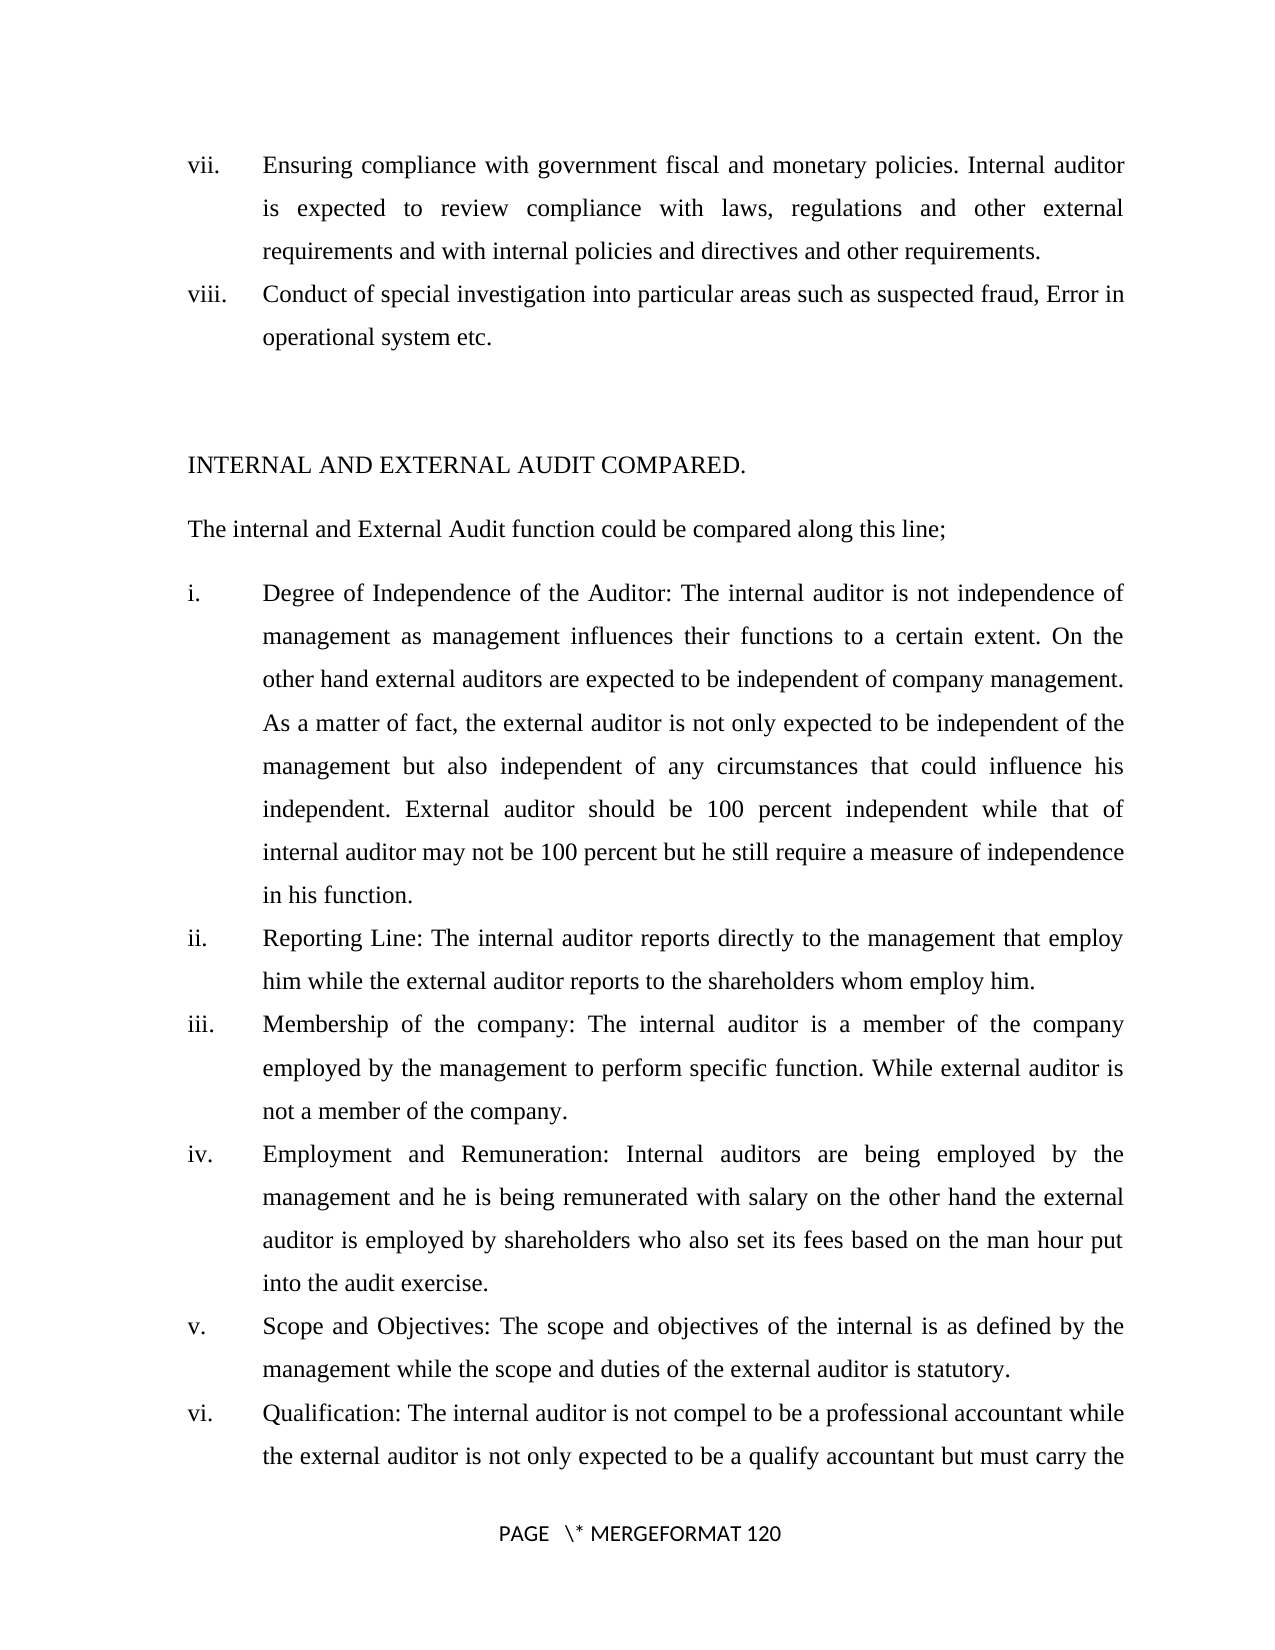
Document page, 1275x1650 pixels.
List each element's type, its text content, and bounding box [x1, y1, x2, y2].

list Scope and Objectives: The scope and objectives of the internal is as defined by the management while the scope and duties of the external auditor is statutory. [187, 1311, 1125, 1383]
list Conduct of special investigation into particular areas such as suspected fraud, Error in operational system etc. [187, 279, 1125, 351]
list Membership of the company: The internal auditor is a member of the company employed by the management to perform specific function. While external auditor is not a member of the company. [187, 1009, 1125, 1124]
list Reporting Line: The internal auditor reports directly to the management that employ him while the external auditor reports to the shareholders whom employ him. [187, 923, 1125, 995]
text INTERNAL AND EXTERNAL AUDIT COMPARED. [187, 450, 1125, 479]
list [187, 1398, 1125, 1469]
list Employment and Remuneration: Internal auditors are being employed by the management and he is being remunerated with salary on the other hand the external auditor is employed by shareholders who also set its fees based on the man hour put into the audit exercise. [187, 1139, 1125, 1297]
text The internal and External Audit function could be compared along this line; [187, 514, 1125, 543]
list Ensuring compliance with government fiscal and monetary policies. Internal auditor is expected to review compliance with laws, regulations and other external requirements and with internal policies and directives and other requirements. [187, 150, 1125, 265]
list Degree of Independence of the Auditor: The internal auditor is not independence of management as management influences their functions to a certain extent. On the other hand external auditors are expected to be independent of company management. As a matter of fact, the external auditor is not only expected to be independent of the management but also independent of any circumstances that could influence his independent. External auditor should be 100 percent independent while that of internal auditor may not be 100 percent but he still require a measure of independence in his function. [187, 578, 1125, 909]
